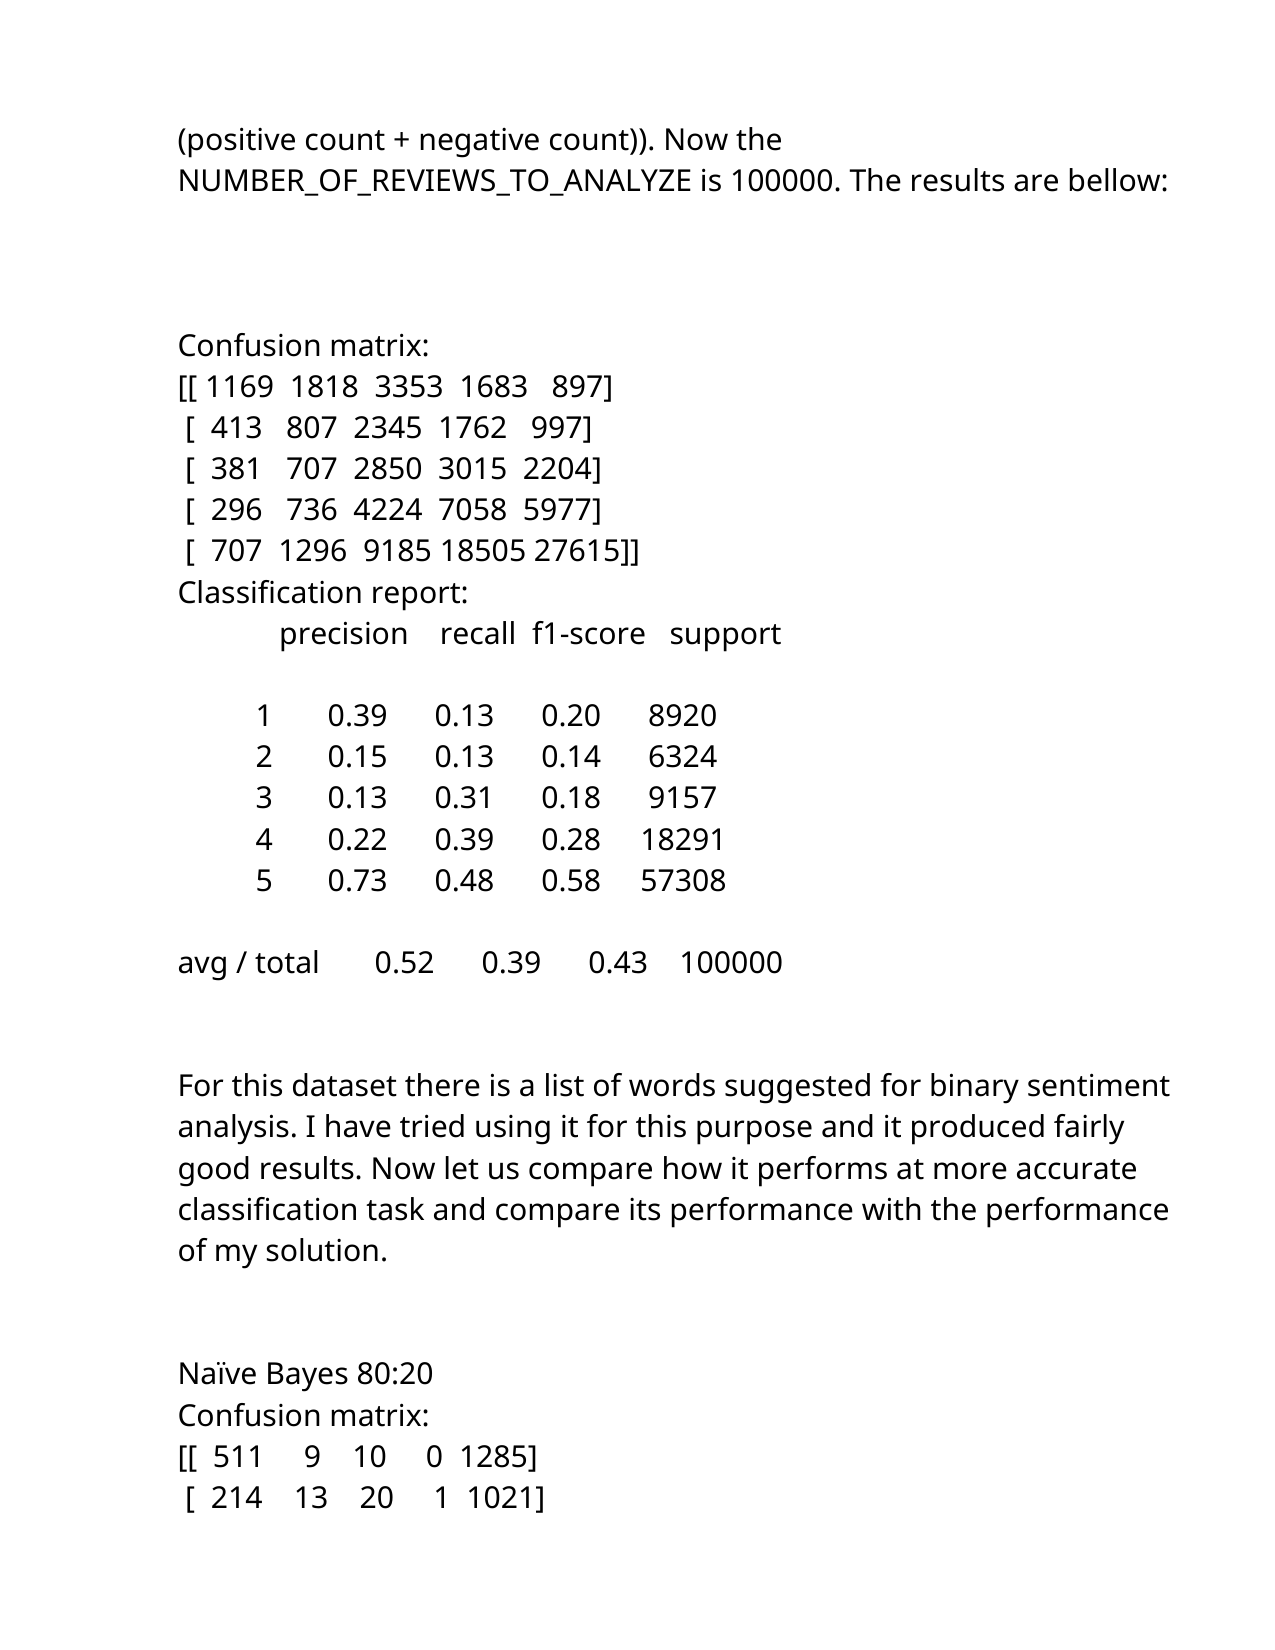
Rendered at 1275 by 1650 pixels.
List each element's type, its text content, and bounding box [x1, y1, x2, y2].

text [ 296 736 4224 7058 5977] [177, 488, 1186, 529]
text 3 0.13 0.31 0.18 9157 [177, 776, 1186, 818]
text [177, 118, 1186, 200]
text 4 0.22 0.39 0.28 18291 [177, 818, 1186, 859]
text 5 0.73 0.48 0.58 57308 [177, 859, 1186, 900]
text [ 381 707 2850 3015 2204] [177, 447, 1186, 488]
text Naïve Bayes 80:20 Confusion matrix: [177, 1352, 1186, 1435]
text precision recall f1-score support [177, 612, 1186, 653]
text For this dataset there is a list of words suggested for binary sentiment analysis. I have tried using it for this purpose and it produced fairly good results. Now let us compare how it performs at more accurate classification task and compare its performance with the performance of my solution. [177, 1064, 1186, 1270]
text Classification report: [177, 571, 1186, 612]
text avg / total 0.52 0.39 0.43 100000 [177, 941, 1186, 982]
text [ 413 807 2345 1762 997] [177, 406, 1186, 447]
text [ 214 13 20 1 1021] [177, 1476, 1186, 1517]
text [[ 511 9 10 0 1285] [177, 1435, 1186, 1476]
text [[ 1169 1818 3353 1683 897] [177, 365, 1186, 406]
text 2 0.15 0.13 0.14 6324 [177, 735, 1186, 776]
text [ 707 1296 9185 18505 27615]] [177, 529, 1186, 571]
text Confusion matrix: [177, 324, 1186, 365]
text 1 0.39 0.13 0.20 8920 [177, 694, 1186, 735]
